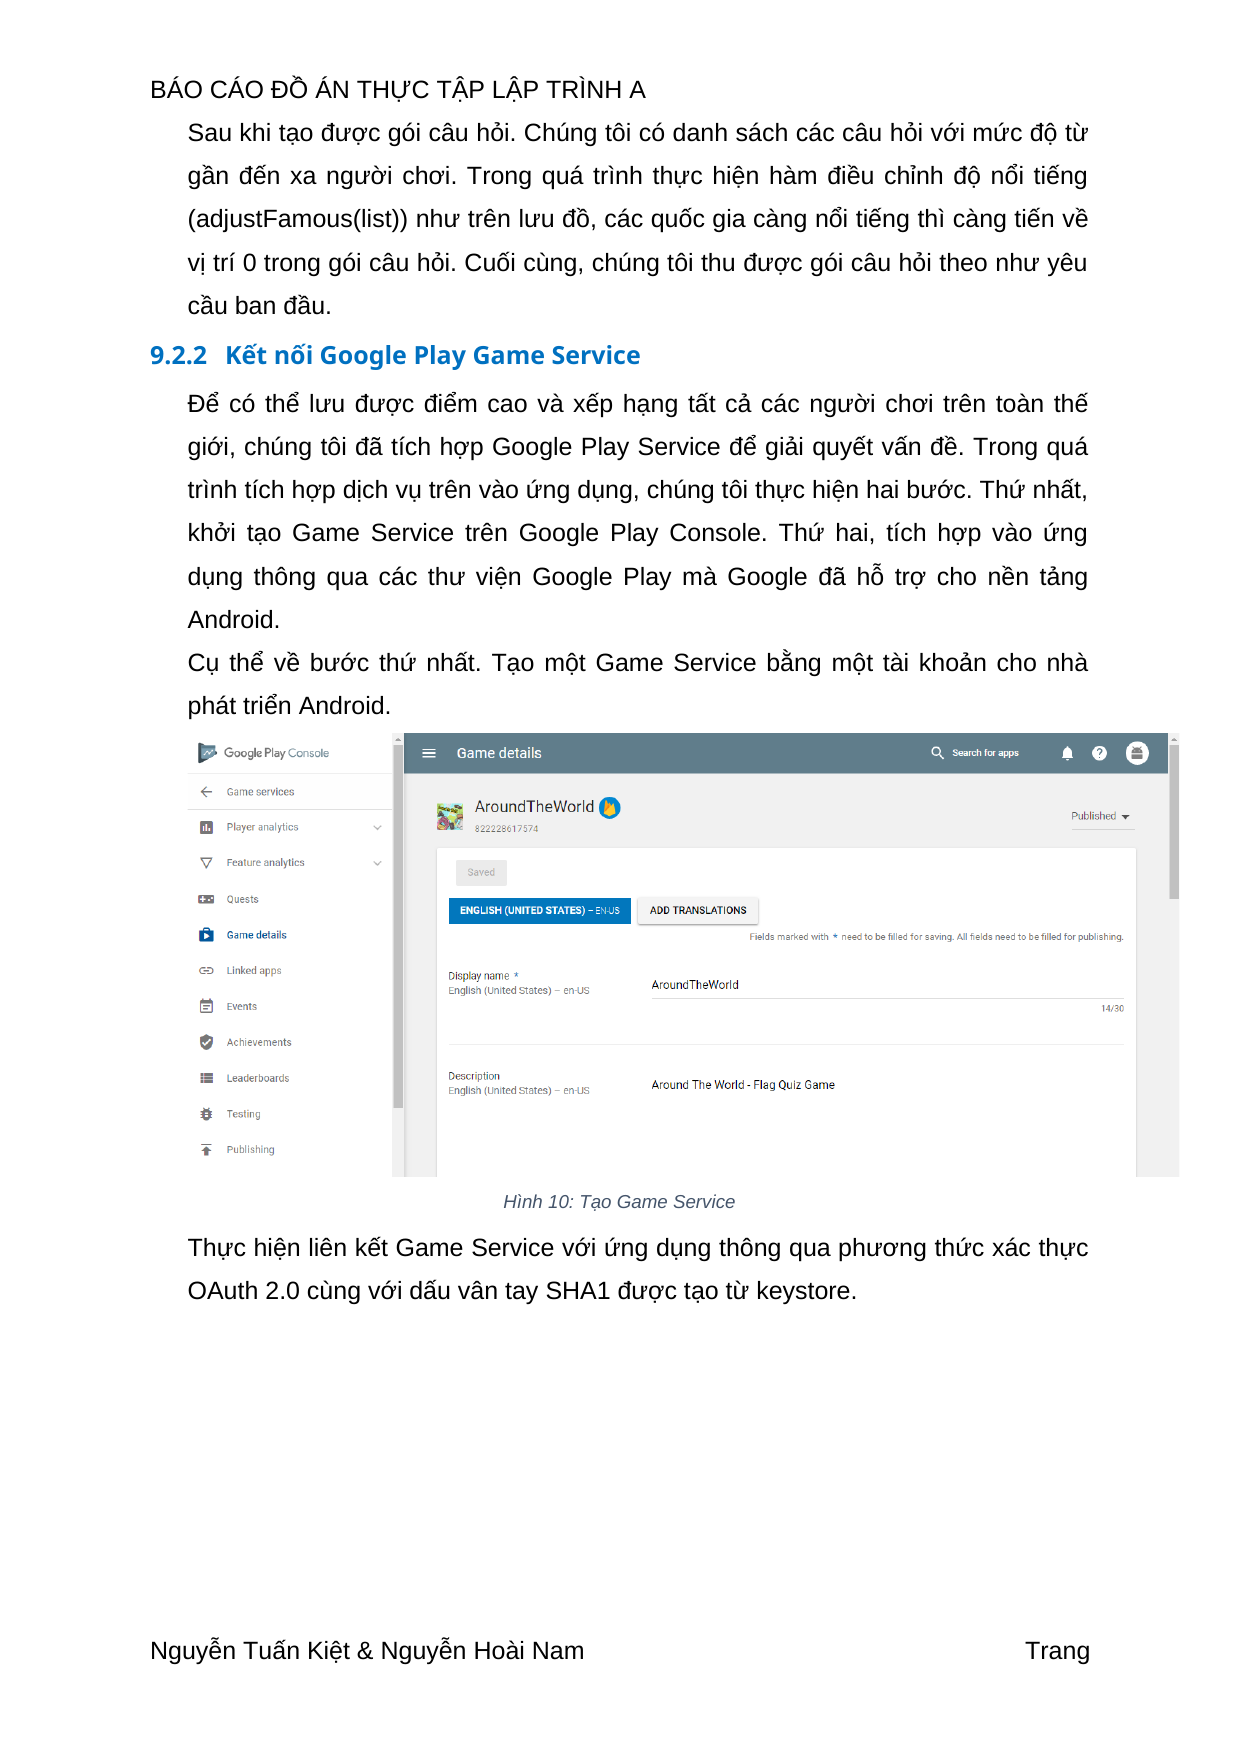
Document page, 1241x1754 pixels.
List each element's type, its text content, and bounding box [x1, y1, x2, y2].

text Sau khi tạo được gói câu hỏi. Chúng tôi có danh sách các câu hỏi với mức độ từ gần đến xa người chơi. Trong quá trình thực hiện hàm điều chỉnh độ nổi tiếng (adjustFamous(list)) như trên lưu đồ, các quốc gia càng nổi tiếng thì càng tiến về vị trí 0 trong gói câu hỏi. Cuối cùng, chúng tôi thu được gói câu hỏi theo như yêu cầu ban đầu. [187, 118, 1090, 319]
text Hình 10: Tạo Game Service [150, 1191, 1090, 1212]
subtitle Kết nối Google Play Game Service [150, 338, 1090, 372]
text Để có thể lưu được điểm cao và xếp hạng tất cả các người chơi trên toàn thế giới, chúng tôi đã tích hợp Google Play Service để giải quyết vấn đề. Trong quá trình tích hợp dịch vụ trên vào ứng dụng, chúng tôi thực hiện hai bước. Thứ nhất, khởi tạo Game Service trên Google Play Console. Thứ hai, tích hợp vào ứng dụng thông qua các thư viện Google Play mà Google đã hỗ trợ cho nền tảng Android. [187, 389, 1090, 633]
text Cụ thể về bước thứ nhất. Tạo một Game Service bằng một tài khoản cho nhà phát triển Android. [187, 648, 1090, 719]
picture [187, 733, 1180, 1177]
text Thực hiện liên kết Game Service với ứng dụng thông qua phương thức xác thực OAuth 2.0 cùng với dấu vân tay SHA1 được tạo từ keystore. [187, 1233, 1090, 1305]
